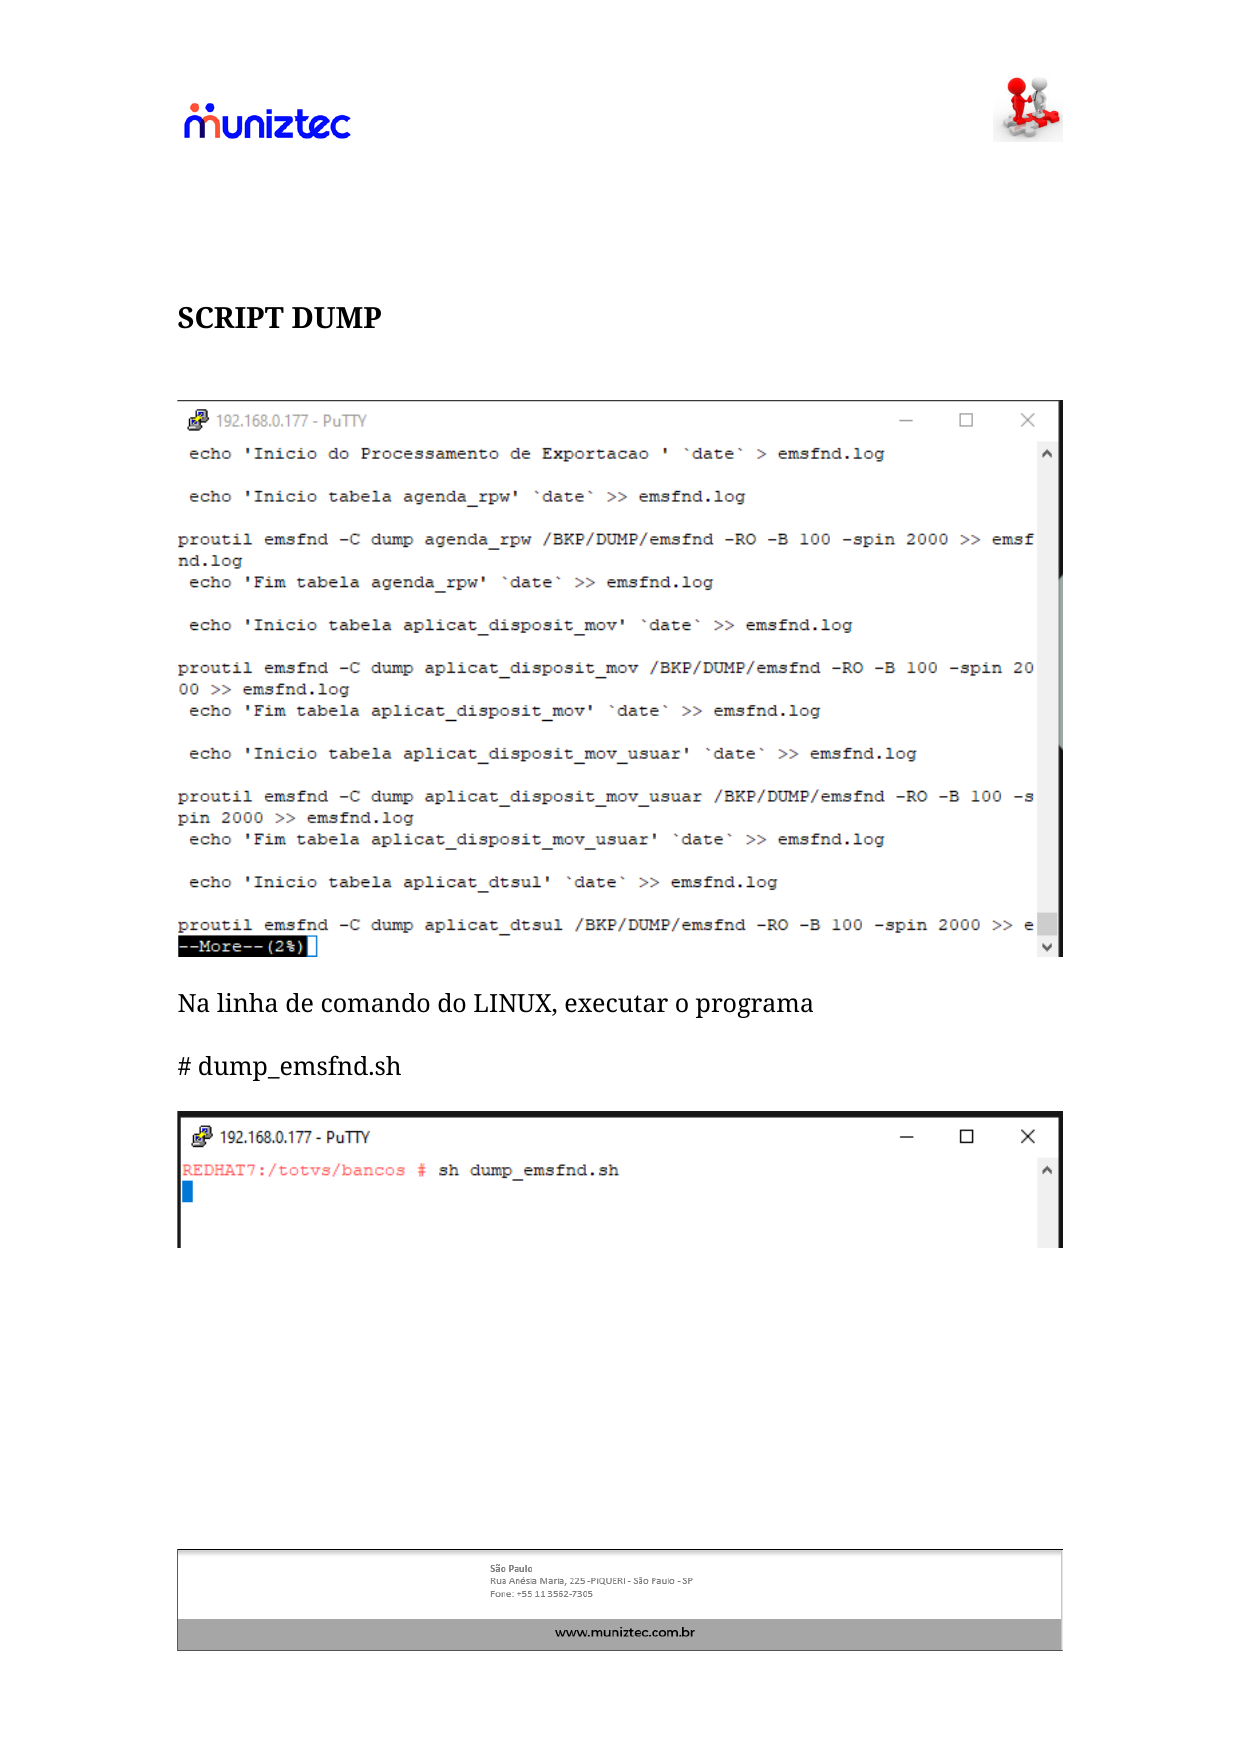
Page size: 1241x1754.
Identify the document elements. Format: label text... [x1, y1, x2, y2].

picture [993, 73, 1063, 142]
subtitle SCRIPT DUMP [177, 297, 768, 337]
picture [177, 100, 357, 142]
picture [177, 400, 1063, 957]
picture [177, 1111, 1063, 1248]
picture [177, 1549, 1063, 1651]
text # dump_emsfnd.sh [177, 1049, 1063, 1083]
text Na linha de comando do LINUX, executar o programa [177, 985, 1063, 1019]
